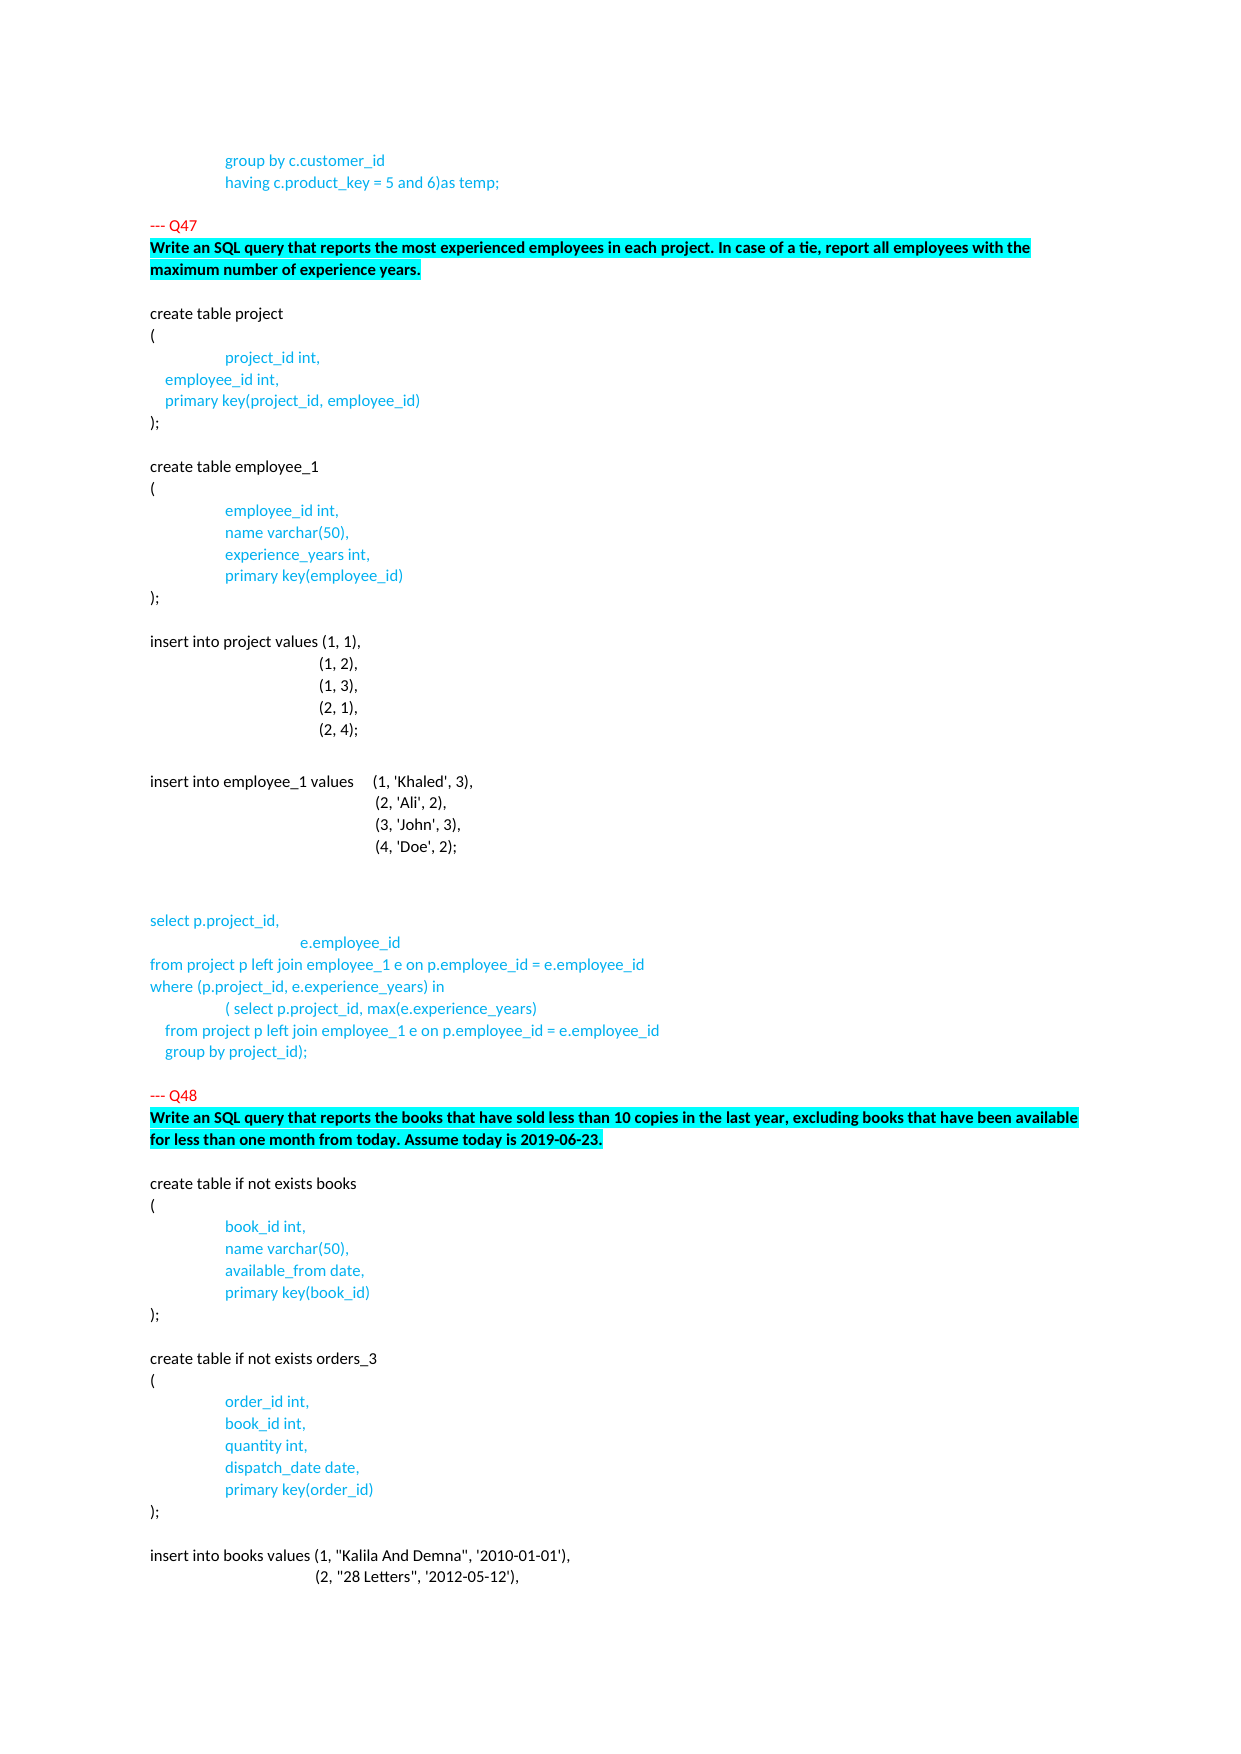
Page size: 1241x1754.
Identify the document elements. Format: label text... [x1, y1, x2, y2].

text (4, 'Doe', 2); [150, 836, 1090, 857]
text (3, 'John', 3), [150, 814, 1090, 835]
text ); [150, 412, 1090, 433]
text group by c.customer_id [150, 150, 1090, 170]
text ); [150, 587, 1090, 608]
text book_id int, [150, 1413, 1090, 1434]
text ( select p.project_id, max(e.experience_years) [150, 998, 1090, 1018]
text dispatch_date date, [150, 1457, 1090, 1478]
text name varchar(50), [150, 522, 1090, 542]
text e.employee_id [150, 932, 1090, 953]
text create table if not exists orders_3 [150, 1348, 1090, 1368]
text from project p left join employee_1 e on p.employee_id = e.employee_id [150, 1020, 1090, 1040]
text group by project_id); [150, 1042, 1090, 1062]
text Write an SQL query that reports the books that have sold less than 10 copies in the last year, excluding books that have been available for less than one month from today. Assume today is 2019-06-23. [150, 1107, 1090, 1149]
text (2, "28 Letters", '2012-05-12'), [150, 1567, 1090, 1587]
text --- Q47 [150, 216, 1090, 236]
text having c.product_key = 5 and 6)as temp; [150, 172, 1090, 192]
text available_from date, [150, 1260, 1090, 1281]
text insert into project values (1, 1), [150, 631, 1090, 652]
text --- Q48 [150, 1085, 1090, 1106]
text ( [150, 1370, 1090, 1390]
text create table employee_1 [150, 456, 1090, 477]
text (2, 'Ali', 2), [150, 793, 1090, 813]
text (1, 3), [150, 675, 1090, 695]
text order_id int, [150, 1392, 1090, 1412]
text name varchar(50), [150, 1238, 1090, 1259]
text create table if not exists books [150, 1173, 1090, 1193]
text ); [150, 1304, 1090, 1324]
text where (p.project_id, e.experience_years) in [150, 976, 1090, 996]
text book_id int, [150, 1217, 1090, 1237]
text (2, 1), [150, 697, 1090, 717]
text employee_id int, [150, 500, 1090, 520]
text ( [150, 478, 1090, 498]
text primary key(project_id, employee_id) [150, 391, 1090, 411]
text employee_id int, [150, 369, 1090, 389]
text ); [150, 1501, 1090, 1521]
text primary key(employee_id) [150, 566, 1090, 586]
text primary key(book_id) [150, 1282, 1090, 1303]
text ( [150, 1195, 1090, 1215]
text ( [150, 325, 1090, 345]
text (1, 2), [150, 653, 1090, 673]
text create table project [150, 303, 1090, 323]
text insert into employee_1 values (1, 'Khaled', 3), [150, 771, 1090, 791]
text insert into books values (1, "Kalila And Demna", '2010-01-01'), [150, 1545, 1090, 1565]
text quantity int, [150, 1435, 1090, 1456]
text from project p left join employee_1 e on p.employee_id = e.employee_id [150, 954, 1090, 974]
text experience_years int, [150, 544, 1090, 564]
text primary key(order_id) [150, 1479, 1090, 1499]
text project_id int, [150, 347, 1090, 367]
text Write an SQL query that reports the most experienced employees in each project. In case of a tie, report all employees with the maximum number of experience years. [150, 237, 1090, 280]
text (2, 4); [150, 719, 1090, 739]
text select p.project_id, [150, 910, 1090, 931]
